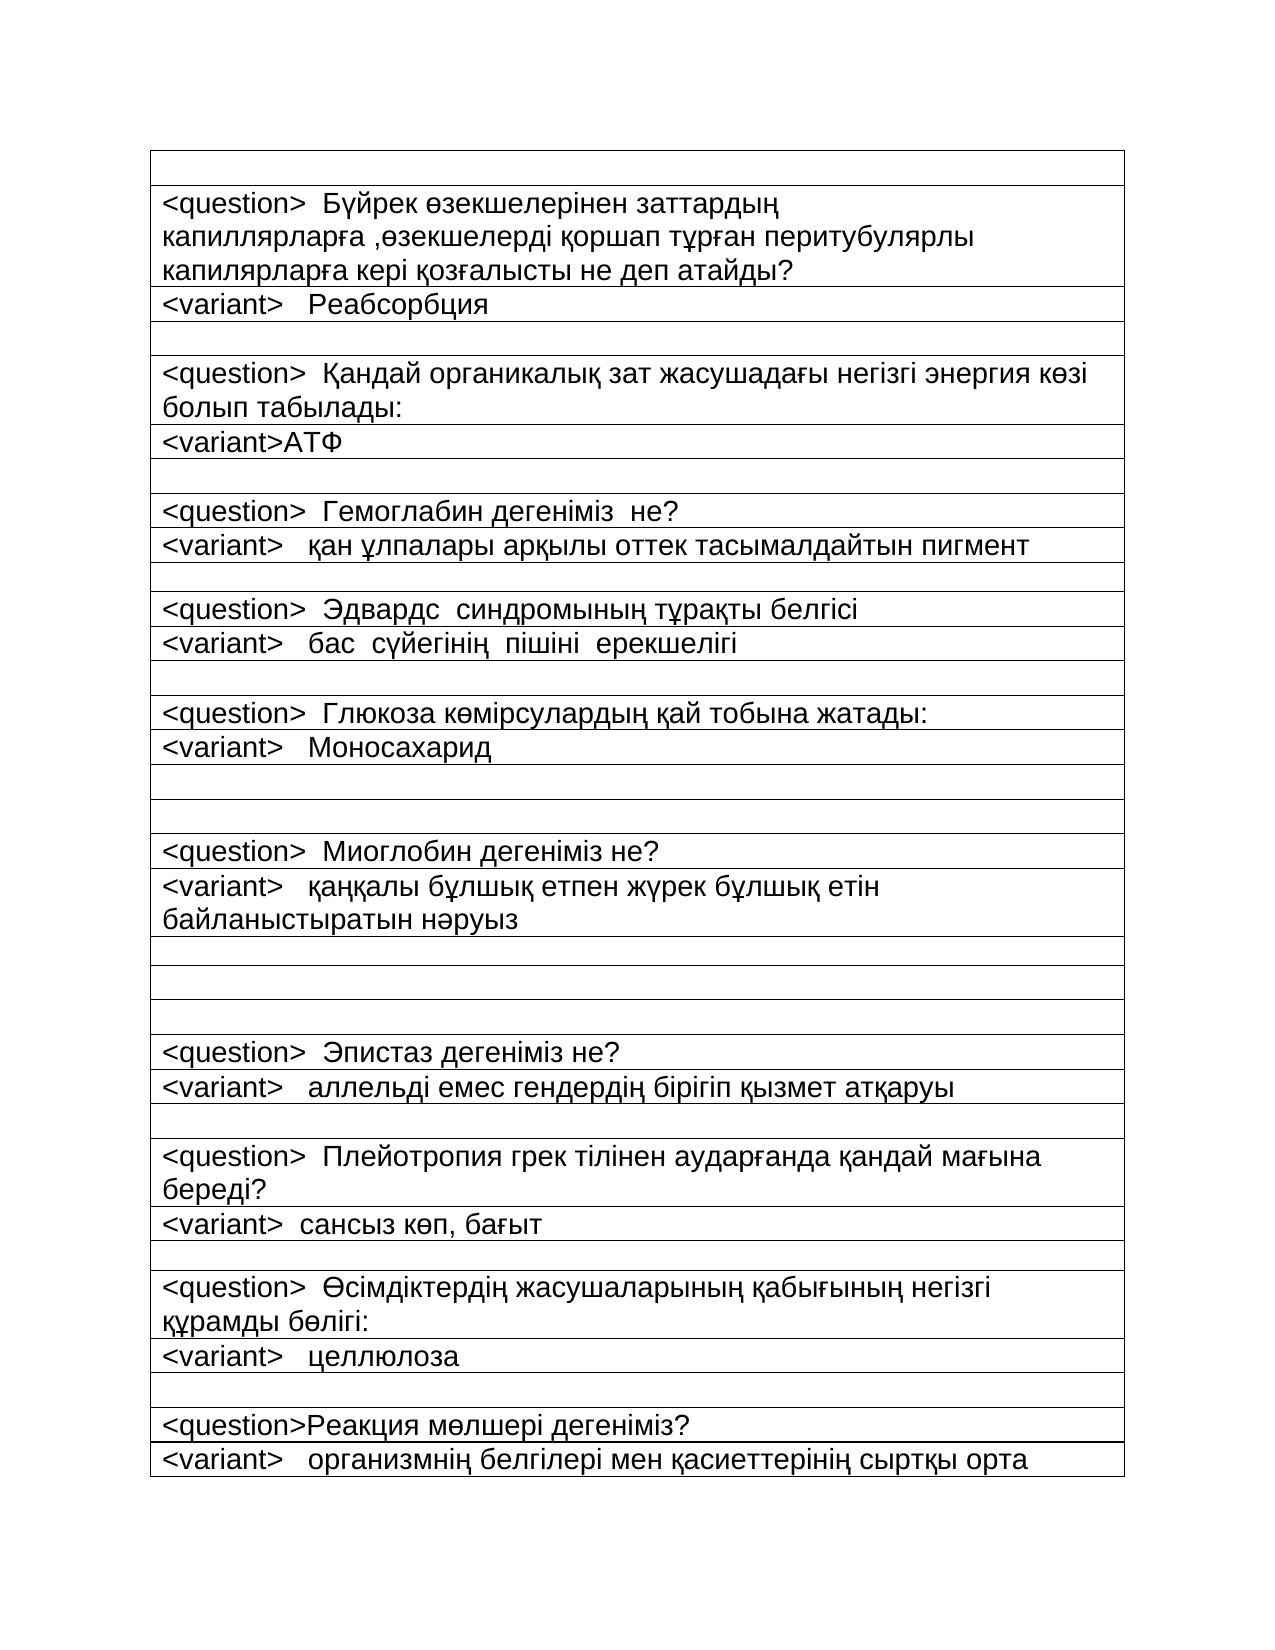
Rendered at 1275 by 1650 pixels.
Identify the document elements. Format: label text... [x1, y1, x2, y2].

table_cell <question> Гемоглабин дегеніміз не? [151, 494, 1124, 527]
table_cell <variant> сансыз көп, бағыт [151, 1207, 1124, 1240]
table_cell [151, 151, 1124, 184]
table_cell <variant> қаңқалы бұлшық етпен жүрек бұлшық етін байланыстыратын нәруыз [151, 869, 1124, 936]
table_cell [151, 937, 1124, 965]
table_cell [151, 322, 1124, 355]
table_cell <question> Глюкоза көмірсулардың қай тобына жатады: [151, 696, 1124, 729]
table_cell <variant> целлюлоза [151, 1339, 1124, 1372]
table_cell <variant> Реабсорбция [151, 287, 1124, 321]
table_cell [151, 1000, 1124, 1034]
table_cell [151, 459, 1124, 493]
table_cell <question> Плейотропия грек тілінен аударғанда қандай мағына береді? [151, 1139, 1124, 1206]
table_cell [151, 1104, 1124, 1138]
table_cell <variant> бас сүйегінің пішіні ерекшелігі [151, 627, 1124, 660]
table_cell <question> Қандай органикалық зат жасушадағы негізгі энергия көзі болып табылады: [151, 356, 1124, 423]
table_cell [151, 661, 1124, 695]
table_cell [151, 966, 1124, 999]
table_cell [151, 765, 1124, 798]
table_cell <question>Реакция мөлшері дегеніміз? [151, 1408, 1124, 1441]
table_cell [151, 563, 1124, 591]
table_cell [151, 1241, 1124, 1269]
table_cell <variant> аллельді емес гендердің бірігіп қызмет атқаруы [151, 1070, 1124, 1103]
table_cell <question> Эпистаз дегеніміз не? [151, 1035, 1124, 1068]
table_cell [151, 800, 1124, 833]
table_cell <variant> қан ұлпалары арқылы оттек тасымалдайтын пигмент [151, 528, 1124, 562]
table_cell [151, 1443, 1124, 1476]
table_cell <question> Миоглобин дегеніміз не? [151, 834, 1124, 868]
table_cell <question> Өсімдіктердің жасушаларының қабығының негізгі құрамды бөлігі: [151, 1271, 1124, 1338]
table_cell <question> Эдвардс синдромының тұрақты белгісі [151, 592, 1124, 626]
table_cell <variant> Моносахарид [151, 730, 1124, 764]
table_cell [151, 1373, 1124, 1407]
table_cell <question> Бүйрек өзекшелерінен заттардың капиллярларға ,өзекшелерді қоршап тұрған перитубулярлы капилярларға кері қозғалысты не деп атайды? [151, 186, 1124, 286]
table_cell <variant>АТФ [151, 425, 1124, 458]
